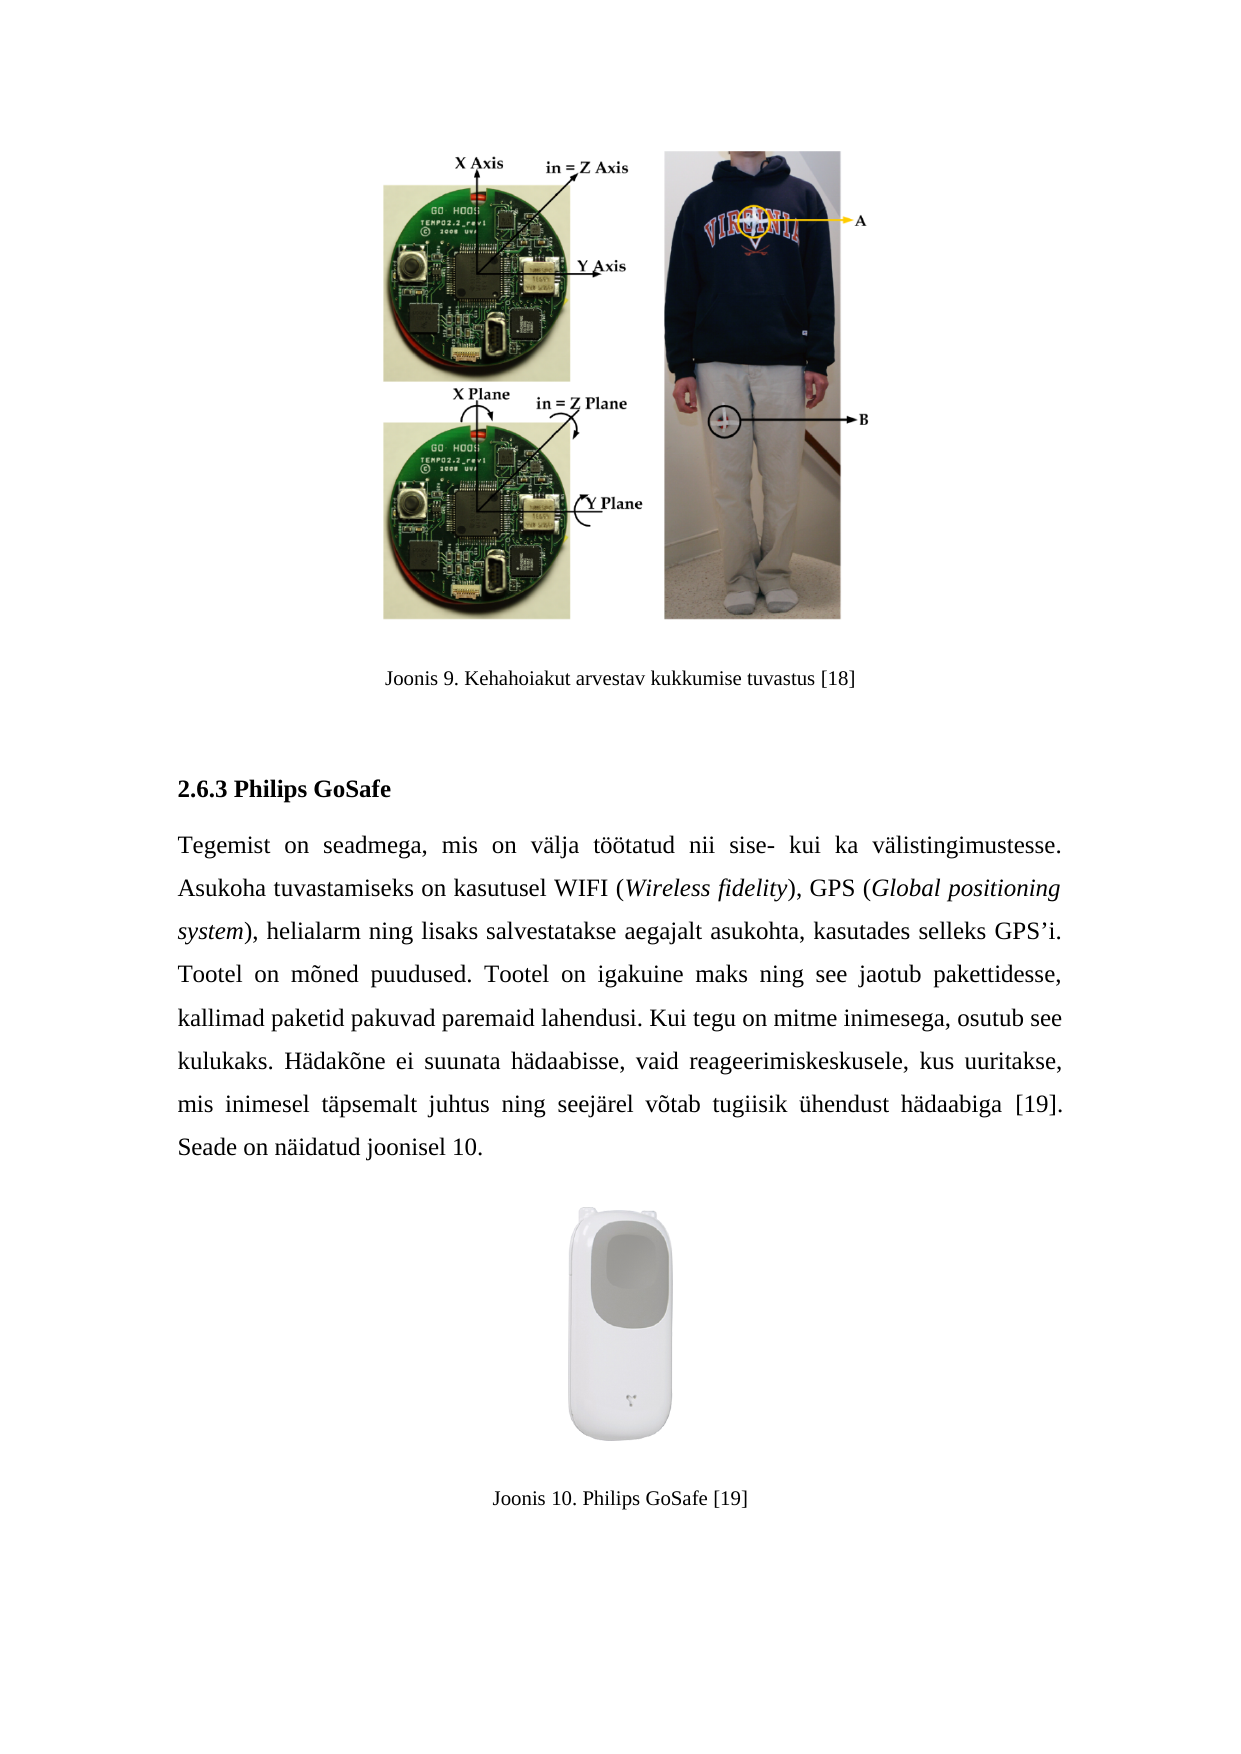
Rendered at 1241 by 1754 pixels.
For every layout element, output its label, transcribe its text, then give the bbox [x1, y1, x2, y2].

subtitle Philips GoSafe [177, 774, 1063, 803]
text Joonis 10. Philips GoSafe [177, 1486, 1063, 1510]
text Tegemist on seadmega, mis on välja töötatud nii sise- kui ka välistingimustesse. Asukoha tuvastamiseks on kasutusel WIFI (Wireless fidelity), GPS (Global positioning system), helialarm ning lisaks salvestatakse aegajalt asukohta, kasutades selleks GPS’i. Tootel on mõned puudused. Tootel on igakuine maks ning see jaotub pakettidesse, kallimad paketid pakuvad paremaid lahendusi. Kui tegu on mitme inimesega, osutub see kulukaks. Hädakõne ei suunata hädaabisse, vaid reageerimiskeskusele, kus uuritakse, mis inimesel täpsemalt juhtus ning seejärel võtab tugiisik ühendust hädaabiga . Seade on näidatud joonisel 10. [177, 830, 1063, 1161]
picture [452, 1200, 788, 1447]
picture [366, 147, 874, 627]
text Joonis 9. Kehahoiakut arvestav kukkumise tuvastus [177, 666, 1063, 690]
